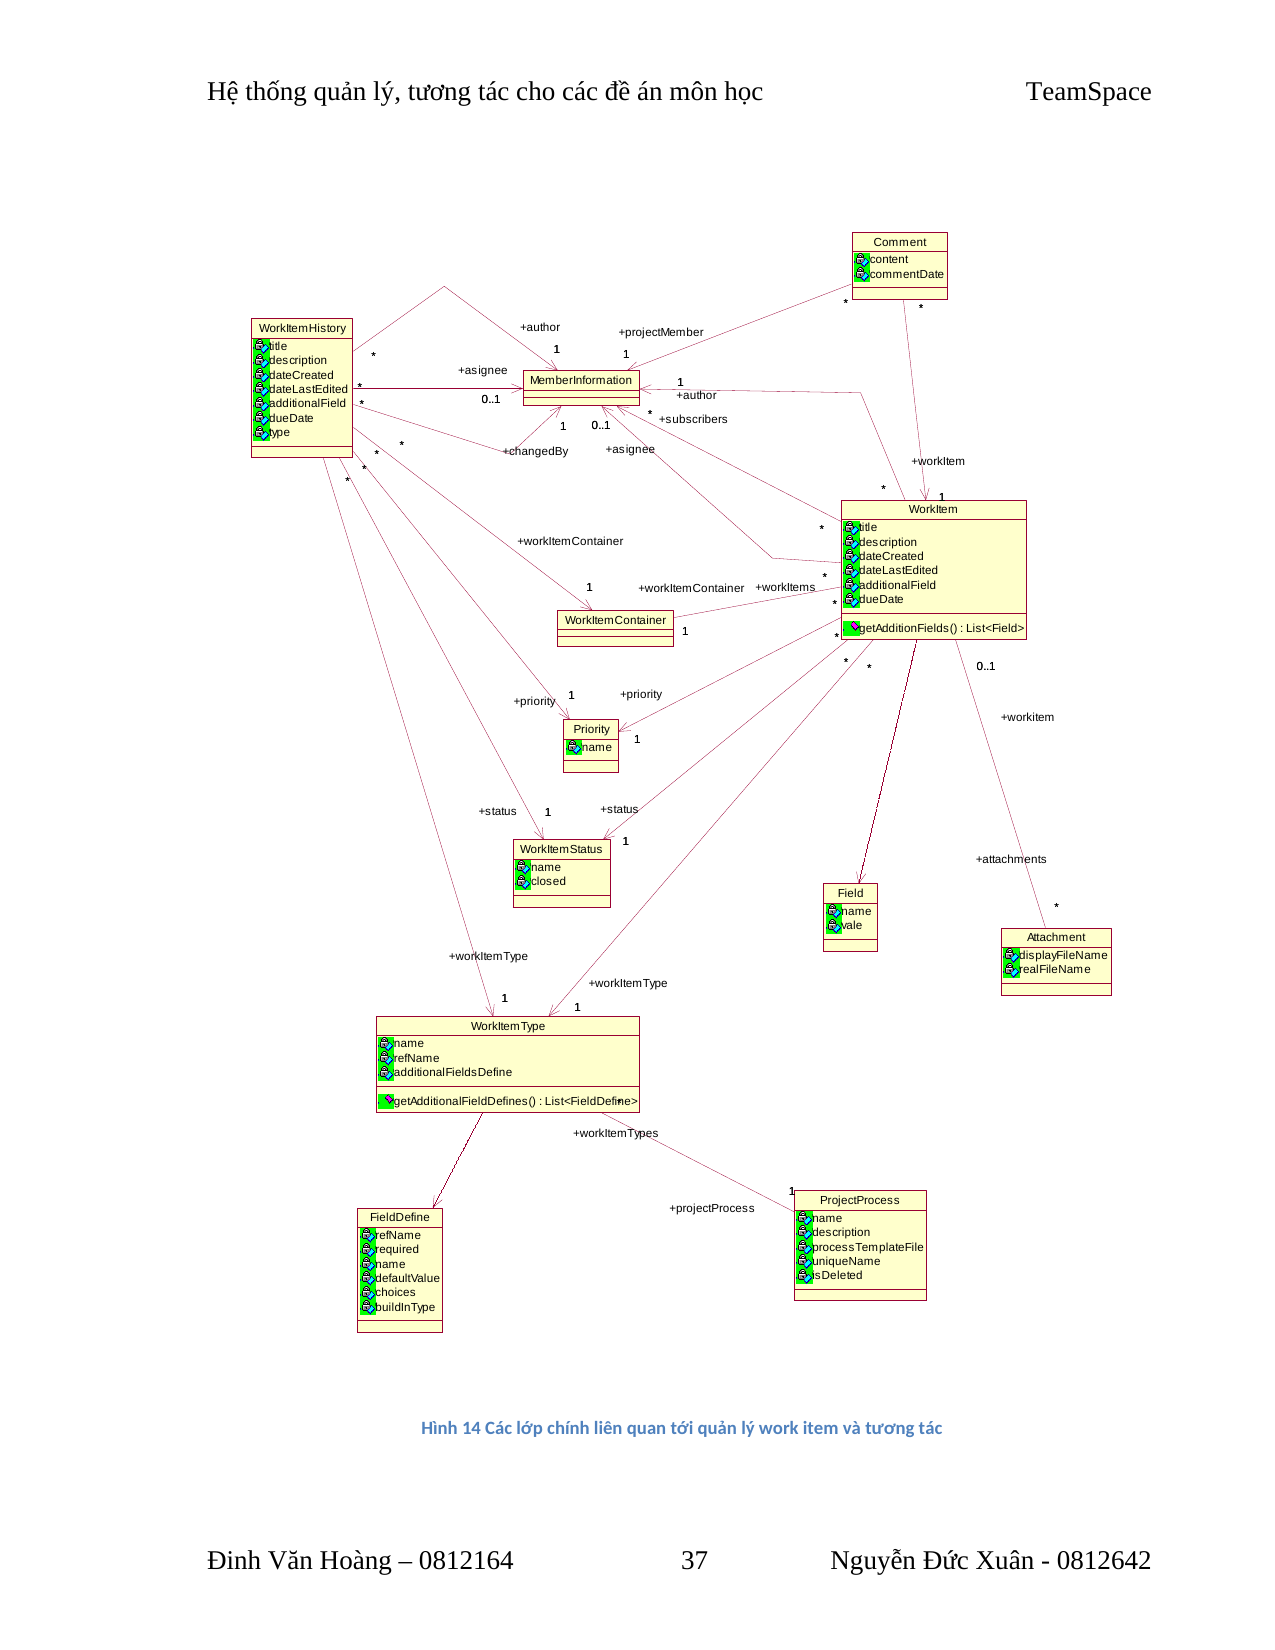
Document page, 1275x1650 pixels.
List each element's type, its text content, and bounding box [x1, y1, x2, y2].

text Hình 14 Các lớp chính liên quan tới quản lý work item và tương tác [207, 1416, 1157, 1439]
